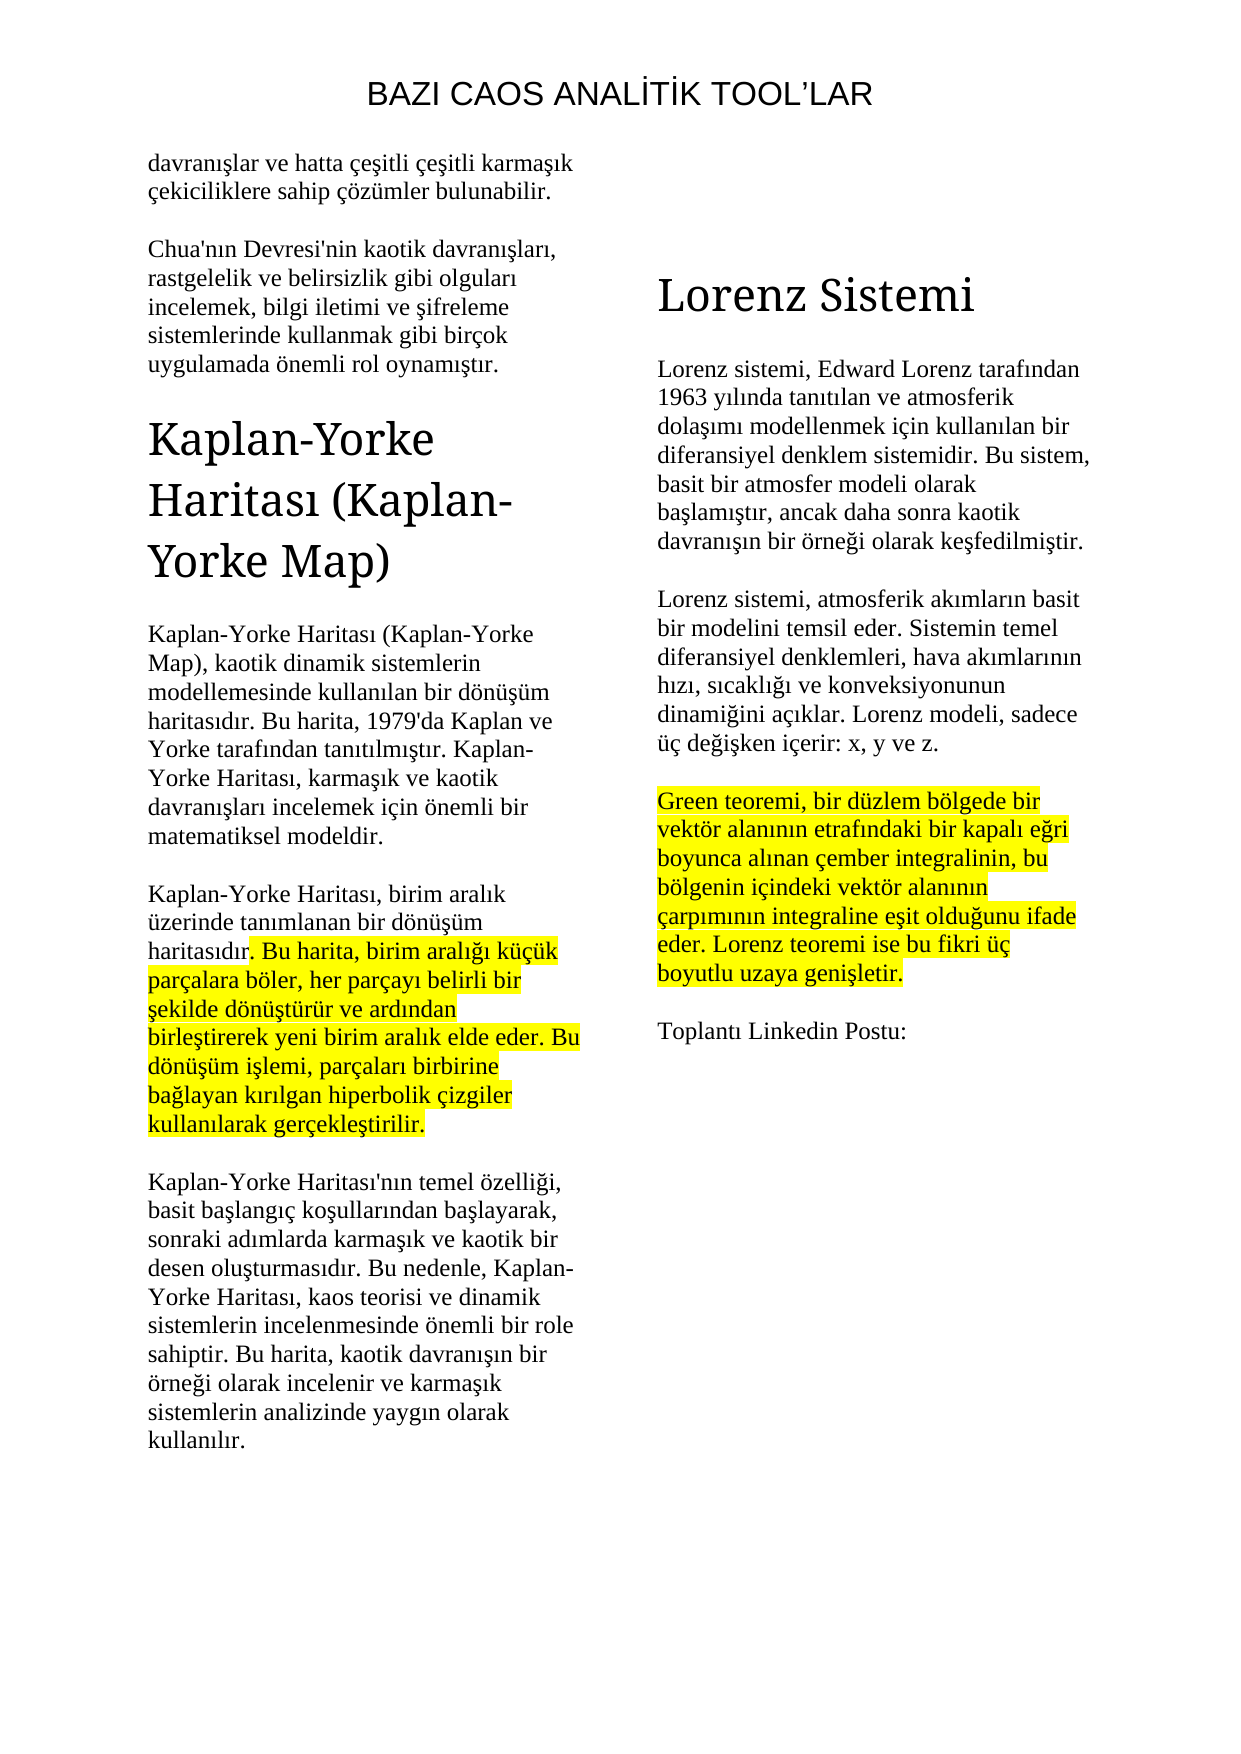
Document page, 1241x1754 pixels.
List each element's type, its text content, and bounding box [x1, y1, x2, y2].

text Chua'nın Devresi'nin kaotik davranışları, rastgelelik ve belirsizlik gibi olguları incelemek, bilgi iletimi ve şifreleme sistemlerinde kullanmak gibi birçok uygulamada önemli rol oynamıştır. [148, 234, 583, 378]
text Lorenz sistemi, Edward Lorenz tarafından 1963 yılında tanıtılan ve atmosferik dolaşımı modellenmek için kullanılan bir diferansiyel denklem sistemidir. Bu sistem, basit bir atmosfer modeli olarak başlamıştır, ancak daha sonra kaotik davranışın bir örneği olarak keşfedilmiştir. [657, 354, 1093, 555]
text Toplantı Linkedin Postu: [657, 1016, 1093, 1045]
text Kaplan-Yorke Haritası (Kaplan-Yorke Map), kaotik dinamik sistemlerin modellemesinde kullanılan bir dönüşüm haritasıdır. Bu harita, 1979'da Kaplan ve Yorke tarafından tanıtılmıştır. Kaplan-Yorke Haritası, karmaşık ve kaotik davranışları incelemek için önemli bir matematiksel modeldir. [148, 619, 583, 849]
text Lorenz sistemi, atmosferik akımların basit bir modelini temsil eder. Sistemin temel diferansiyel denklemleri, hava akımlarının hızı, sıcaklığı ve konveksiyonunun dinamiğini açıklar. Lorenz modeli, sadece üç değişken içerir: x, y ve z. [657, 584, 1093, 757]
subtitle Kaplan-Yorke Haritası (Kaplan-Yorke Map) [148, 407, 583, 590]
subtitle Lorenz Sistemi [657, 263, 1093, 324]
text Kaplan-Yorke Haritası'nın temel özelliği, basit başlangıç koşullarından başlayarak, sonraki adımlarda karmaşık ve kaotik bir desen oluşturmasıdır. Bu nedenle, Kaplan-Yorke Haritası, kaos teorisi ve dinamik sistemlerin incelenmesinde önemli bir role sahiptir. Bu harita, kaotik davranışın bir örneği olarak incelenir ve karmaşık sistemlerin analizinde yaygın olarak kullanılır. [148, 1167, 583, 1454]
text Kaplan-Yorke Haritası, birim aralık üzerinde tanımlanan bir dönüşüm haritasıdır. Bu harita, birim aralığı küçük parçalara böler, her parçayı belirli bir şekilde dönüştürür ve ardından birleştirerek yeni birim aralık elde eder. Bu dönüşüm işlemi, parçaları birbirine bağlayan kırılgan hiperbolik çizgiler kullanılarak gerçekleştirilir. [148, 879, 583, 1137]
text Green teoremi, bir düzlem bölgede bir vektör alanının etrafındaki bir kapalı eğri boyunca alınan çember integralinin, bu bölgenin içindeki vektör alanının çarpımının integraline eşit olduğunu ifade eder. Lorenz teoremi ise bu fikri üç boyutlu uzaya genişletir. [657, 786, 1093, 987]
